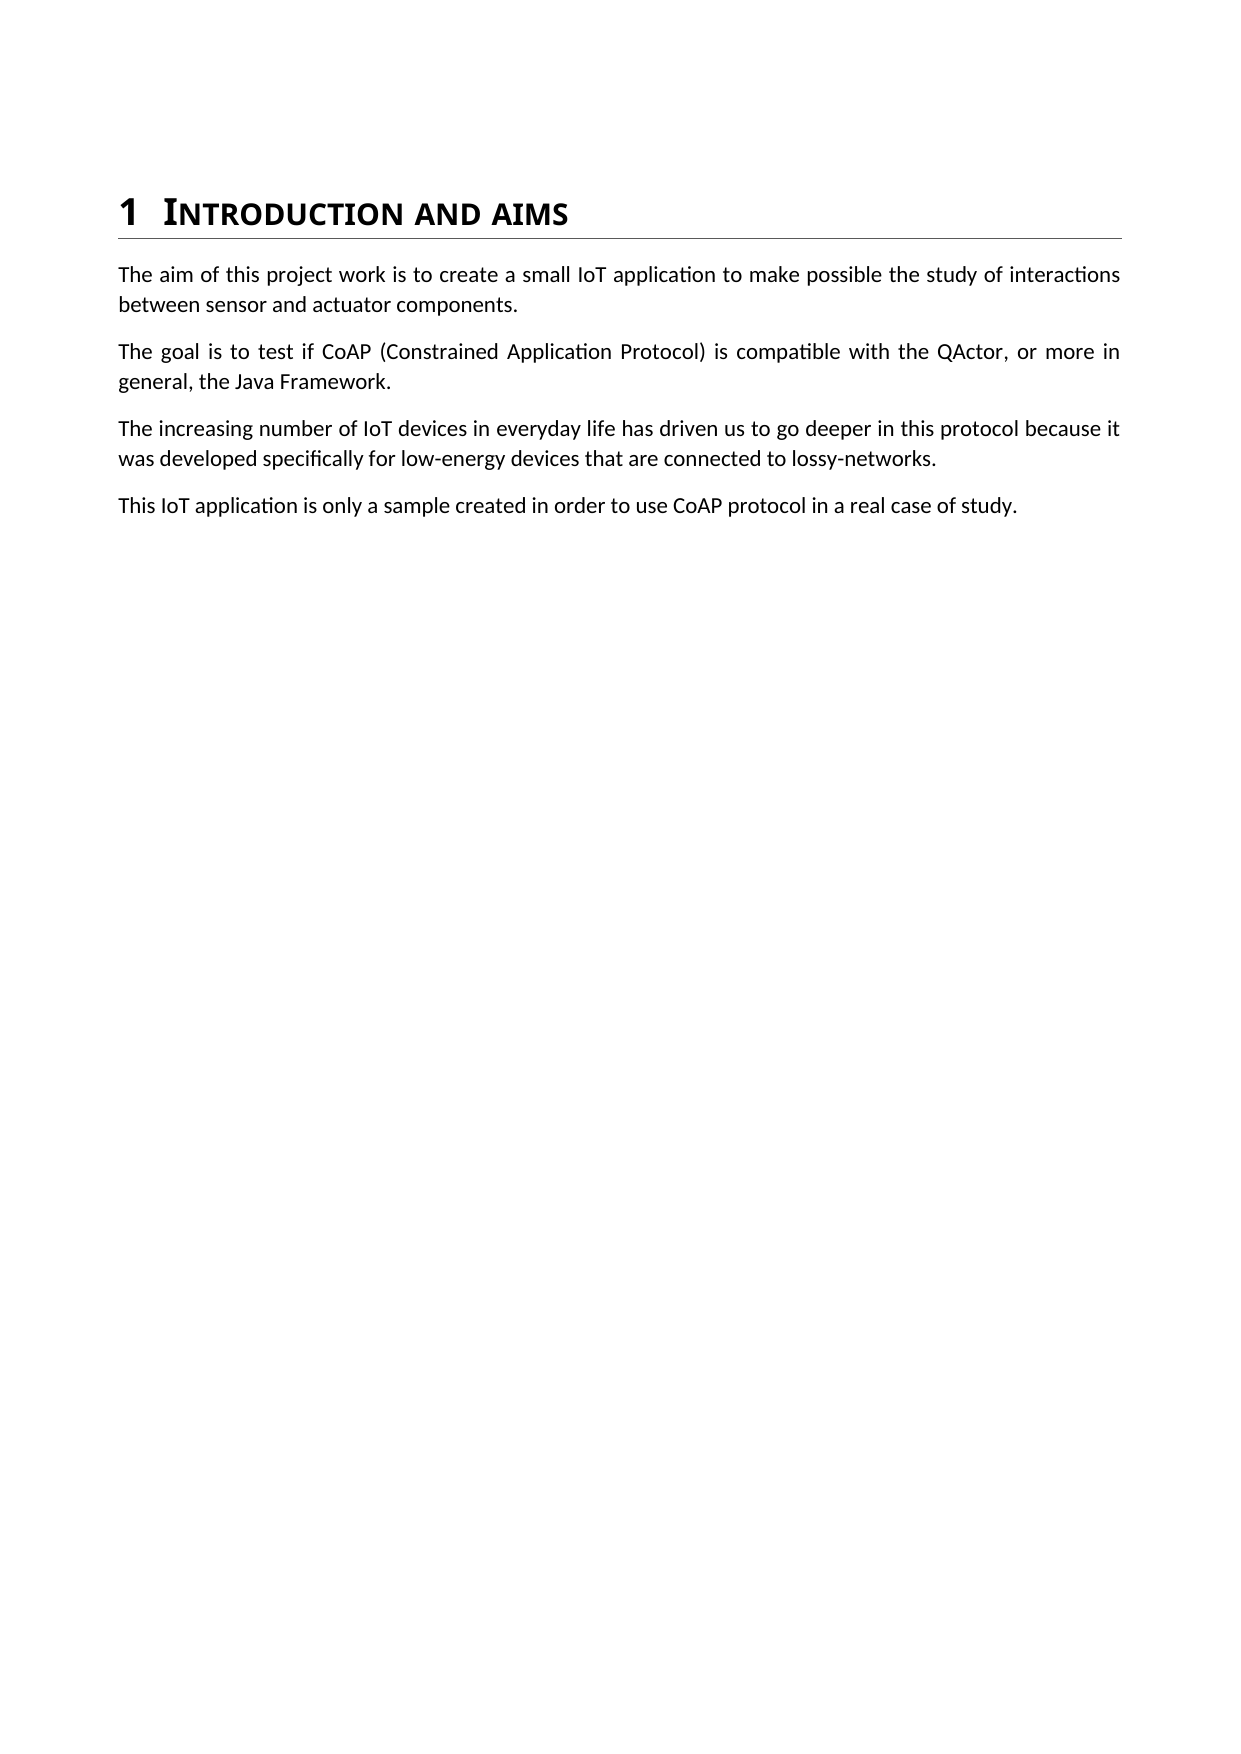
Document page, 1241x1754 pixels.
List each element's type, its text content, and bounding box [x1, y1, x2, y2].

text The aim of this project work is to create a small IoT application to make possible the study of interactions between sensor and actuator components. [118, 260, 1122, 318]
text The increasing number of IoT devices in everyday life has driven us to go deeper in this protocol because it was developed specifically for low-energy devices that are connected to lossy-networks. [118, 414, 1122, 472]
text This IoT application is only a sample created in order to use CoAP protocol in a real case of study. [118, 491, 1122, 519]
subtitle Introduction and aims [118, 185, 1122, 238]
text The goal is to test if CoAP (Constrained Application Protocol) is compatible with the QActor, or more in general, the Java Framework. [118, 337, 1122, 395]
